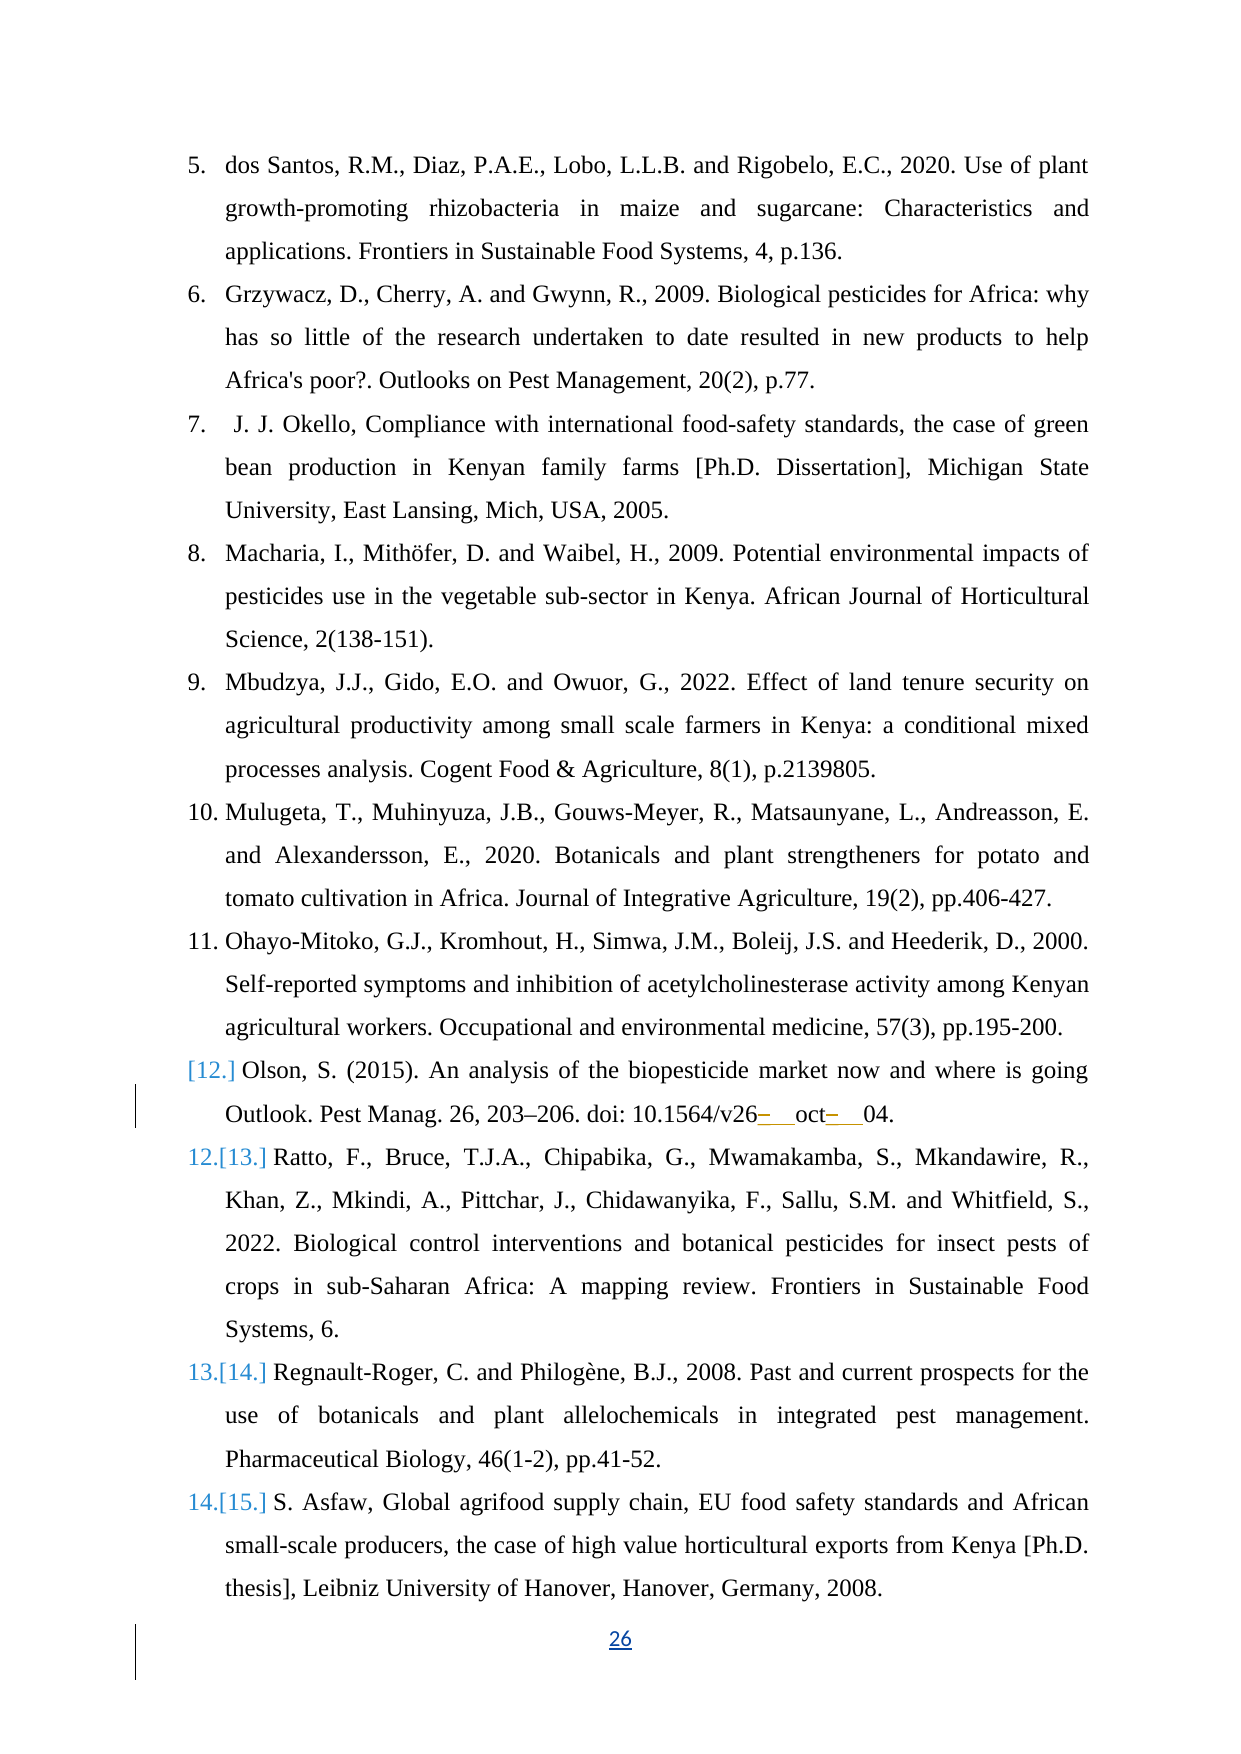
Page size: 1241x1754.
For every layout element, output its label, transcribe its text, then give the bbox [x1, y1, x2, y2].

list Ohayo-Mitoko, G.J., Kromhout, H., Simwa, J.M., Boleij, J.S. and Heederik, D., 2000. Self-reported symptoms and inhibition of acetylcholinesterase activity among Kenyan agricultural workers. Occupational and environmental medicine, 57(3), pp.195-200. [187, 926, 1090, 1041]
list Ratto, F., Bruce, T.J.A., Chipabika, G., Mwamakamba, S., Mkandawire, R., Khan, Z., Mkindi, A., Pittchar, J., Chidawanyika, F., Sallu, S.M. and Whitfield, S., 2022. Biological control interventions and botanical pesticides for insect pests of crops in sub-Saharan Africa: A mapping review. Frontiers in Sustainable Food Systems, 6. [187, 1142, 1090, 1343]
list Macharia, I., Mithöfer, D. and Waibel, H., 2009. Potential environmental impacts of pesticides use in the vegetable sub-sector in Kenya. African Journal of Horticultural Science, 2(138-151). [187, 538, 1090, 653]
list Olson, S. (2015). An analysis of the biopesticide market now and where is going Outlook. Pest Manag. 26, 203–206. doi: 10.1564/v26oct04. [187, 1056, 1090, 1127]
list J. J. Okello, Compliance with international food-safety standards, the case of green bean production in Kenyan family farms [Ph.D. Dissertation], Michigan State University, East Lansing, Mich, USA, 2005. [187, 409, 1090, 524]
list Grzywacz, D., Cherry, A. and Gwynn, R., 2009. Biological pesticides for Africa: why has so little of the research undertaken to date resulted in new products to help Africa's poor?. Outlooks on Pest Management, 20(2), p.77. [187, 279, 1090, 394]
list S. Asfaw, Global agrifood supply chain, EU food safety standards and African small-scale producers, the case of high value horticultural exports from Kenya [Ph.D. thesis], Leibniz University of Hanover, Hanover, Germany, 2008. [187, 1487, 1090, 1602]
list dos Santos, R.M., Diaz, P.A.E., Lobo, L.L.B. and Rigobelo, E.C., 2020. Use of plant growth-promoting rhizobacteria in maize and sugarcane: Characteristics and applications. Frontiers in Sustainable Food Systems, 4, p.136. [187, 150, 1090, 265]
list Mulugeta, T., Muhinyuza, J.B., Gouws-Meyer, R., Matsaunyane, L., Andreasson, E. and Alexandersson, E., 2020. Botanicals and plant strengtheners for potato and tomato cultivation in Africa. Journal of Integrative Agriculture, 19(2), pp.406-427. [187, 797, 1090, 912]
list Regnault-Roger, C. and Philogène, B.J., 2008. Past and current prospects for the use of botanicals and plant allelochemicals in integrated pest management. Pharmaceutical Biology, 46(1-2), pp.41-52. [187, 1357, 1090, 1472]
list Mbudzya, J.J., Gido, E.O. and Owuor, G., 2022. Effect of land tenure security on agricultural productivity among small scale farmers in Kenya: a conditional mixed processes analysis. Cogent Food & Agriculture, 8(1), p.2139805. [187, 667, 1090, 782]
